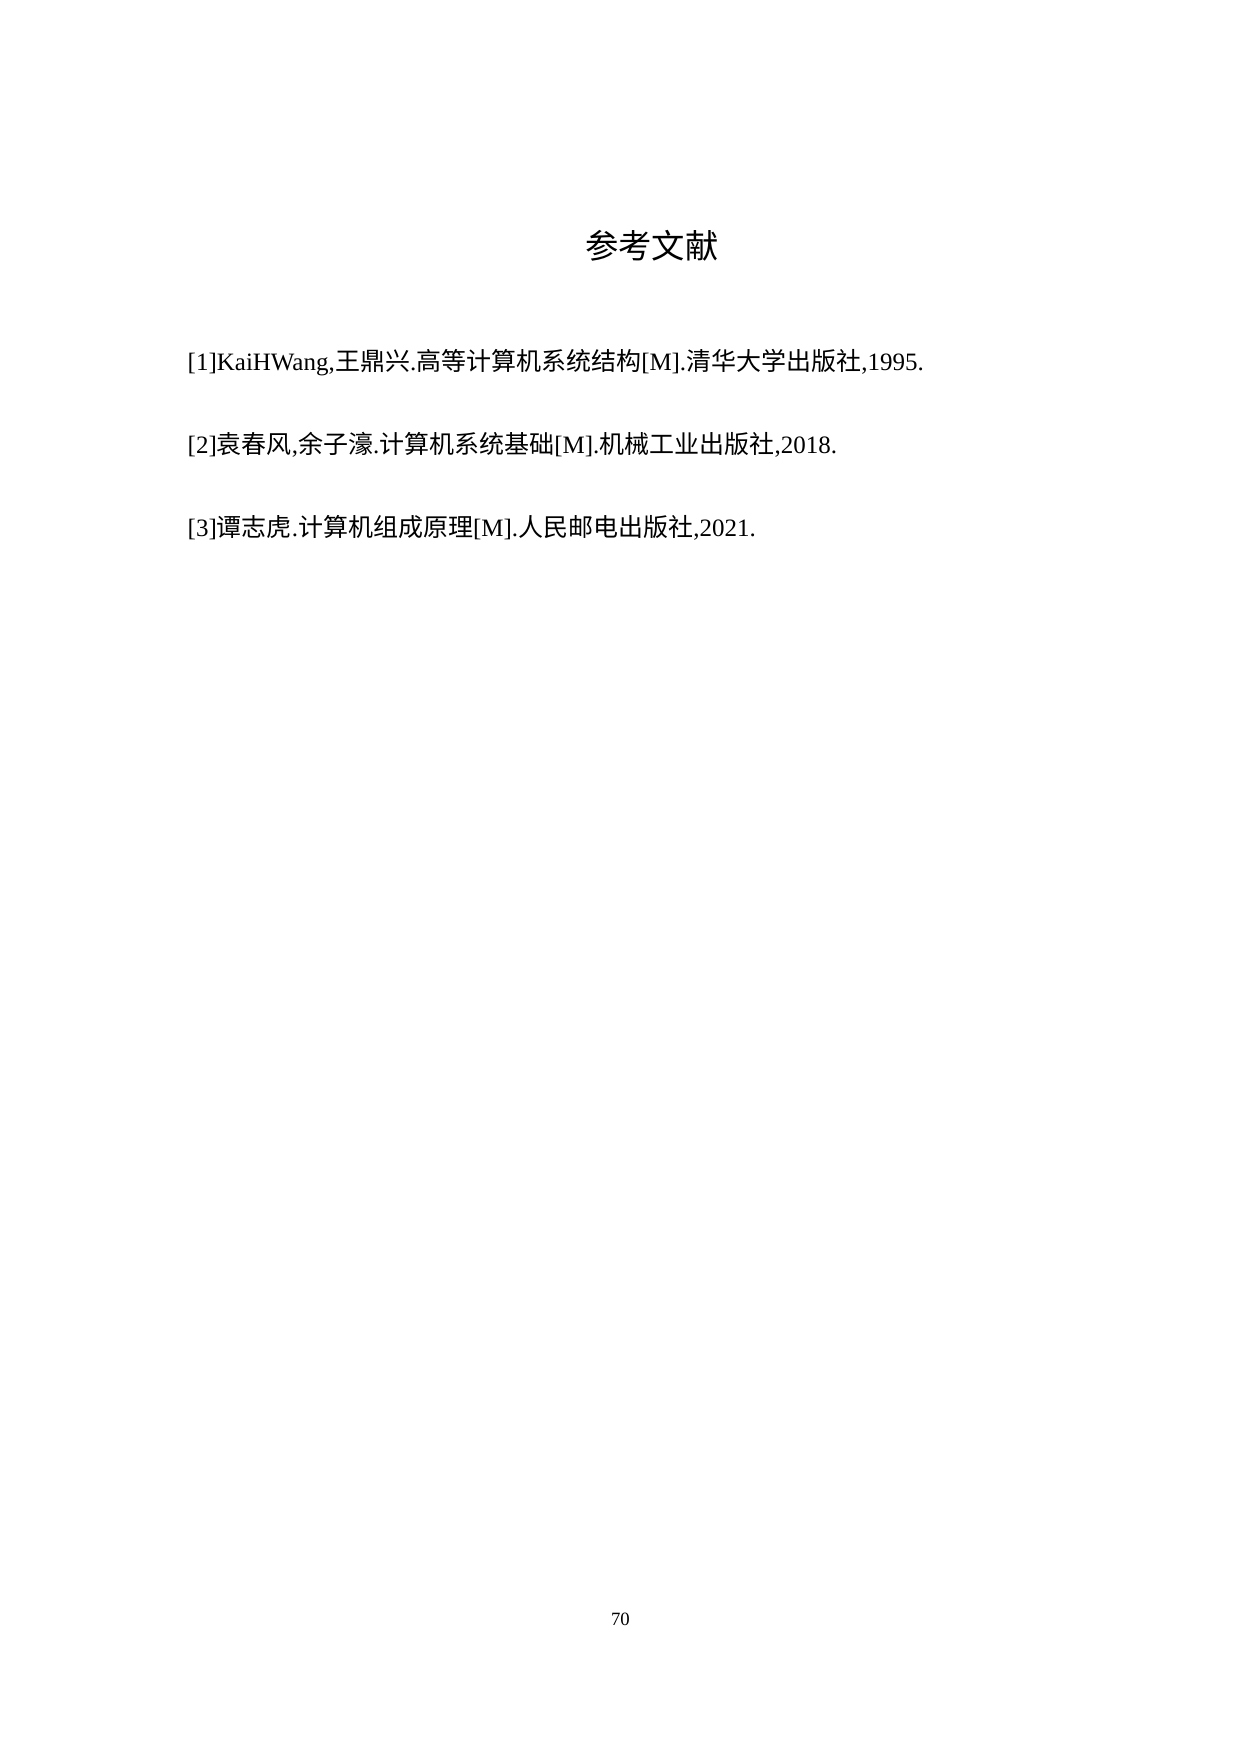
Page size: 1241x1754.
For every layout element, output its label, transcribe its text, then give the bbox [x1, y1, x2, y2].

text [1]KaiHWang,王鼎兴.高等计算机系统结构[M].清华大学出版社,1995. [187, 327, 1053, 392]
text [3]谭志虎.计算机组成原理[M].人民邮电出版社,2021. [187, 493, 1053, 558]
text [2]袁春风,余子濠.计算机系统基础[M].机械工业出版社,2018. [187, 410, 1053, 475]
subtitle 参考文献 [250, 212, 1053, 277]
